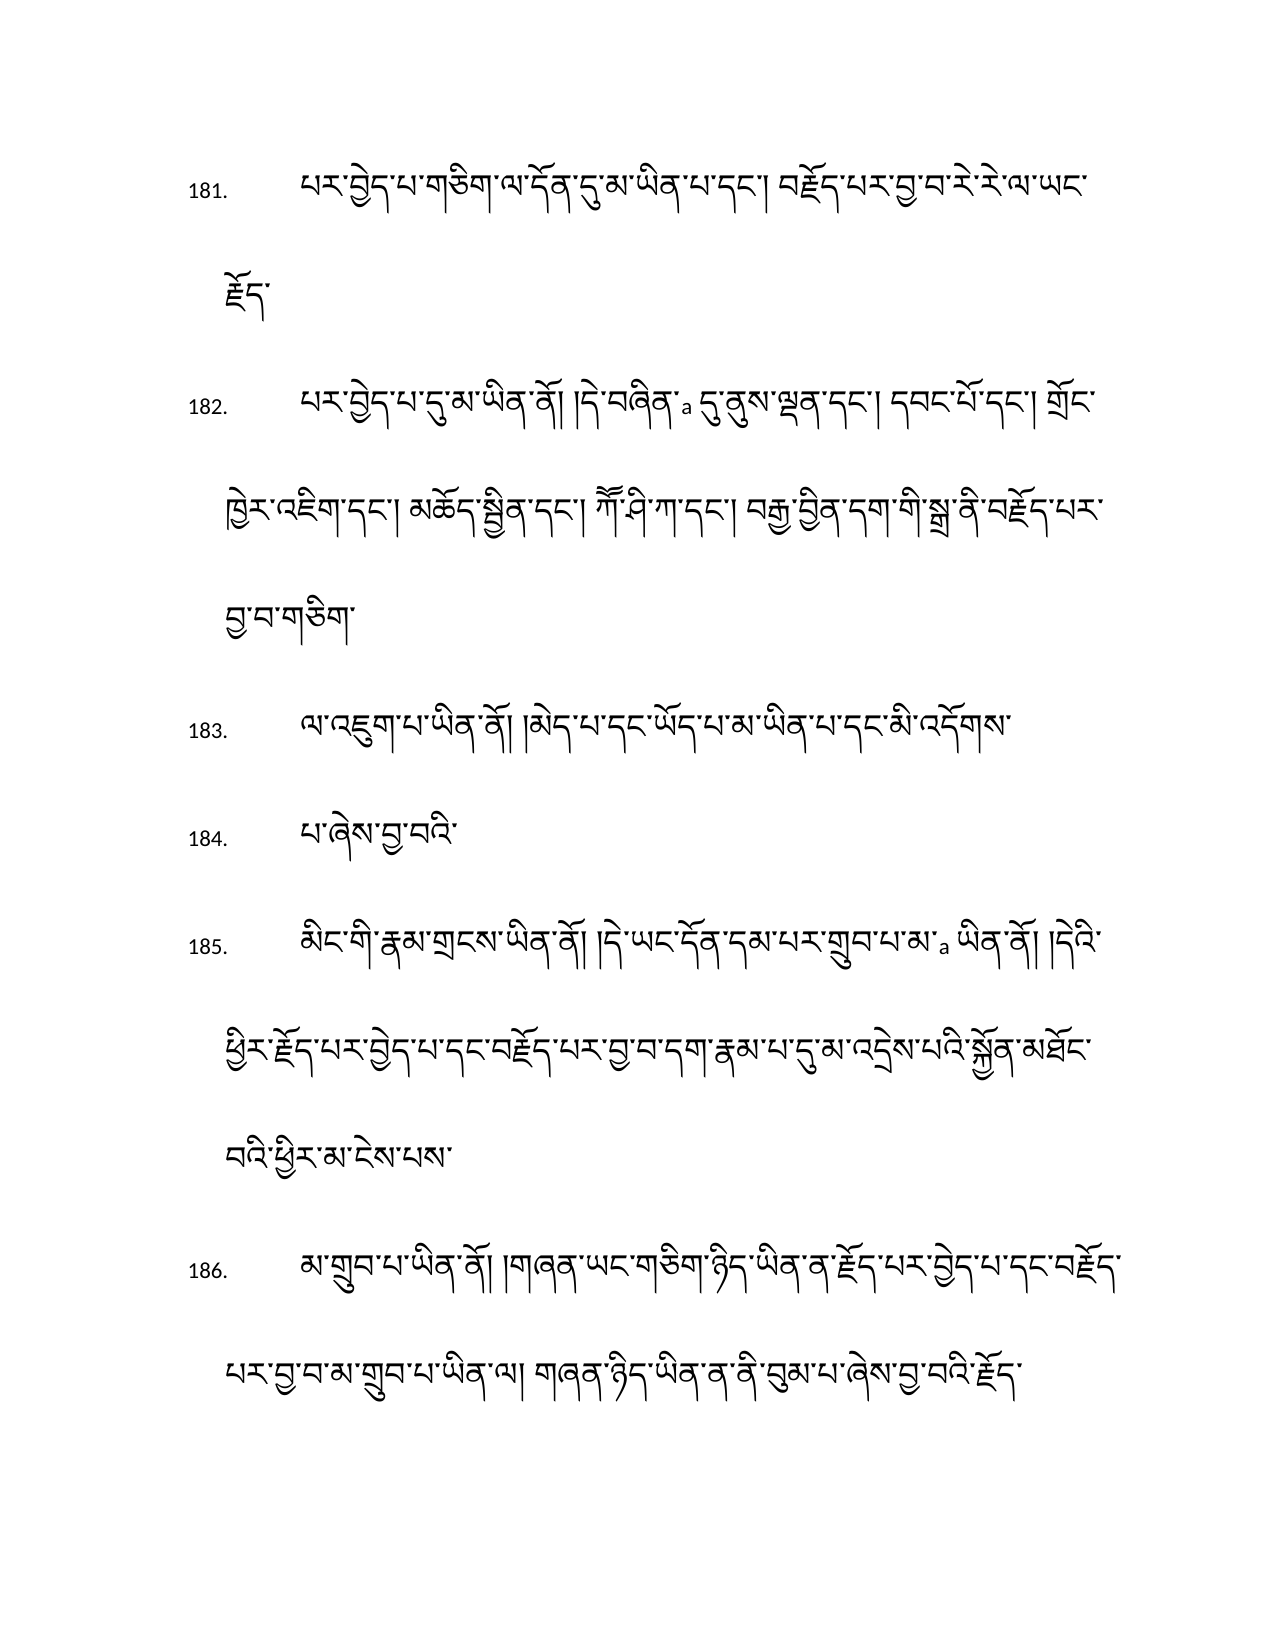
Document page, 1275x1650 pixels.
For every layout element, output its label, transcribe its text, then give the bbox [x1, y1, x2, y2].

list པར་བྱེད་པ་གཅིག་ལ་དོན་དུ་མ་ཡིན་པ་དང༌། བརྗོད་པར་བྱ་བ་རེ་རེ་ལ་ཡང་རྗོད་ [187, 150, 1125, 352]
list པར་བྱེད་པ་དུ་མ་ཡིན་ནོ། །དེ་བཞིན་aདུ་ནུས་ལྡན་དང༌། དབང་པོ་དང༌། གྲོང་ཁྱེར་འཇིག་དང༌། མཆོད་སྦྱིན་དང༌། ཀཽ་ཤི་ཀ་དང༌། བརྒྱ་བྱིན་དག་གི་སྒྲ་ནི་བརྗོད་པར་བྱ་བ་གཅིག་ [187, 366, 1125, 676]
list ལ་འཇུག་པ་ཡིན་ནོ། །མེད་པ་དང་ཡོད་པ་མ་ཡིན་པ་དང་མི་འདོགས་ [187, 689, 1125, 783]
list མ་གྲུབ་པ་ཡིན་ནོ། །གཞན་ཡང་གཅིག་ཉིད་ཡིན་ན་རྗོད་པར་བྱེད་པ་དང་བརྗོད་པར་བྱ་བ་མ་གྲུབ་པ་ཡིན་ལ། གཞན་ཉིད་ཡིན་ན་ནི་བུམ་པ་ཞེས་བྱ་བའི་རྗོད་ [187, 1229, 1125, 1431]
list པ་ཞེས་བྱ་བའི་ [187, 797, 1125, 891]
list མིང་གི་རྣམ་གྲངས་ཡིན་ནོ། །དེ་ཡང་དོན་དམ་པར་གྲུབ་པ་མ་aཡིན་ནོ། །དེའི་ཕྱིར་རྗོད་པར་བྱེད་པ་དང་བརྗོད་པར་བྱ་བ་དག་རྣམ་པ་དུ་མ་འདྲེས་པའི་སྐྱོན་མཐོང་བའི་ཕྱིར་མ་ངེས་པས་ [187, 905, 1125, 1215]
